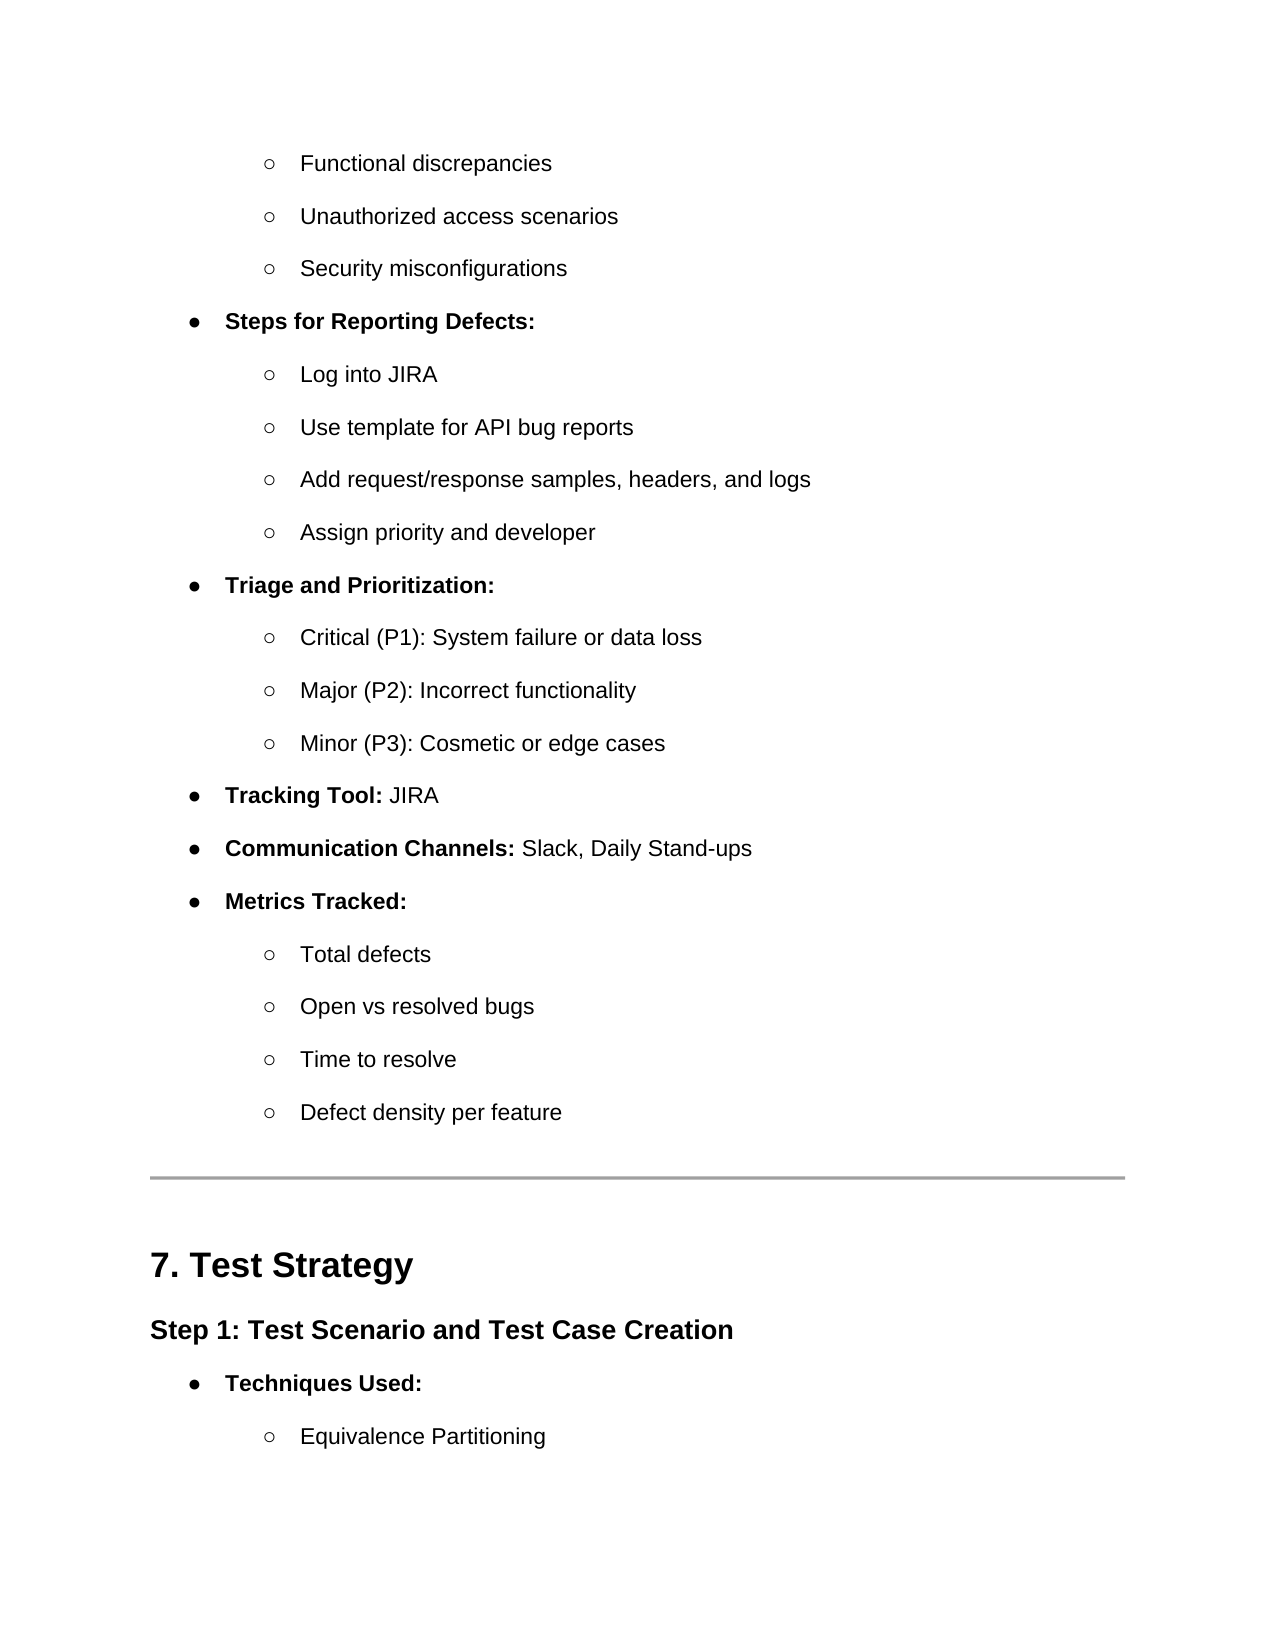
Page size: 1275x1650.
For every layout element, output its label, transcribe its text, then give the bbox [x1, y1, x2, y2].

list Minor (P3): Cosmetic or edge cases [262, 730, 1125, 782]
list Unauthorized access scenarios [262, 203, 1125, 255]
list Functional discrepancies [262, 150, 1125, 203]
list Open vs resolved bugs [262, 993, 1125, 1046]
list Triage and Prioritization: [187, 572, 1125, 624]
list Assign priority and developer [262, 519, 1125, 572]
list Log into JIRA [262, 361, 1125, 413]
list Total defects [262, 941, 1125, 993]
list Security misconfigurations [262, 255, 1125, 308]
list Defect density per feature [262, 1099, 1125, 1151]
list Use template for API bug reports [262, 413, 1125, 466]
list Tracking Tool: JIRA [187, 782, 1125, 835]
list Techniques Used: [187, 1370, 1125, 1423]
list Critical (P1): System failure or data loss [262, 624, 1125, 677]
list Steps for Reporting Defects: [187, 308, 1125, 361]
list Metrics Tracked: [187, 888, 1125, 941]
list Add request/response samples, headers, and logs [262, 466, 1125, 519]
list Communication Channels: Slack, Daily Stand-ups [187, 835, 1125, 888]
list Major (P2): Incorrect functionality [262, 677, 1125, 730]
list Time to resolve [262, 1046, 1125, 1099]
subtitle 7. Test Strategy [150, 1244, 1125, 1285]
list Equivalence Partitioning [262, 1423, 1125, 1476]
subtitle Step 1: Test Scenario and Test Case Creation [150, 1314, 1125, 1345]
